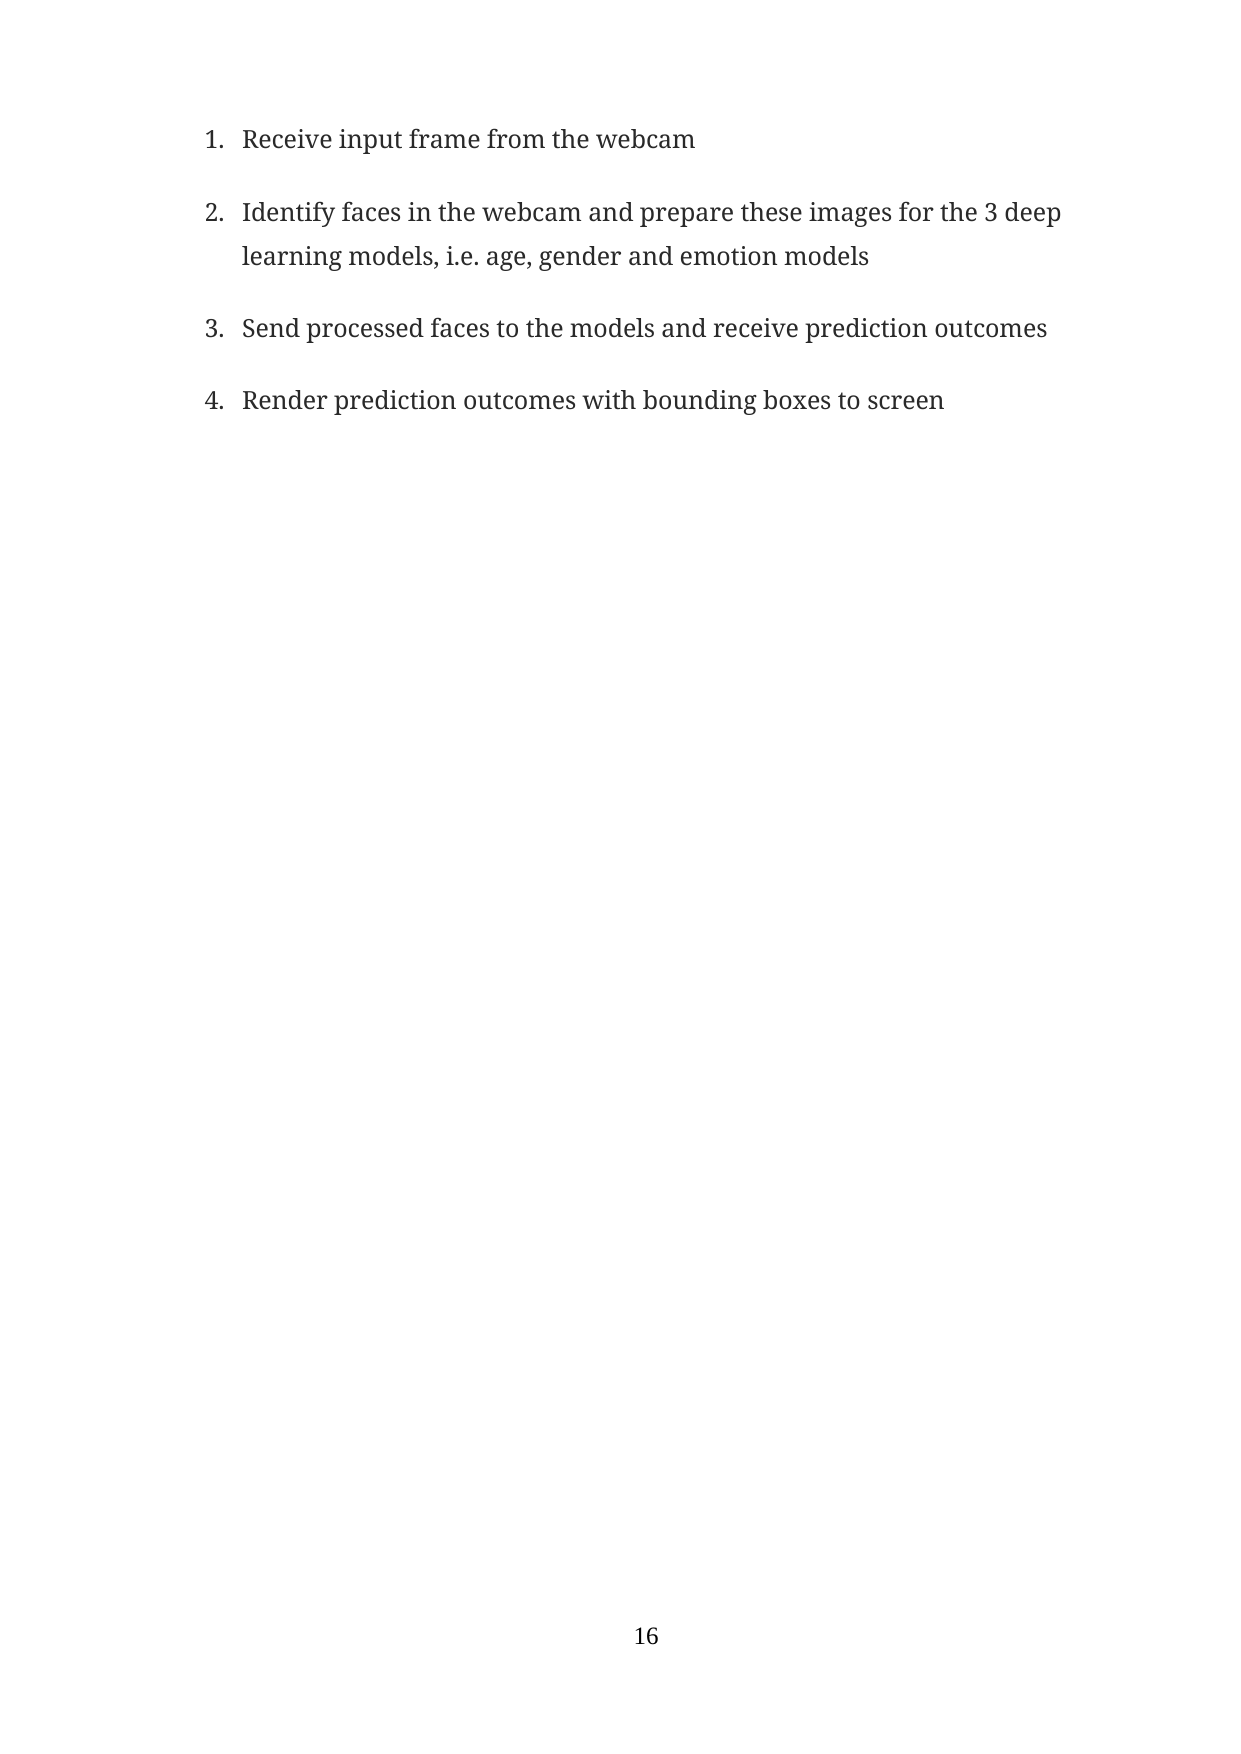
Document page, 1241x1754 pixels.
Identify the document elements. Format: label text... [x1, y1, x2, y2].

list Render prediction outcomes with bounding boxes to screen [204, 373, 1097, 417]
list Identify faces in the webcam and prepare these images for the 3 deep learning models, i.e. age, gender and emotion models [204, 185, 1097, 272]
list Send processed faces to the models and receive prediction outcomes [204, 301, 1097, 344]
list Receive input frame from the webcam [204, 112, 1097, 156]
